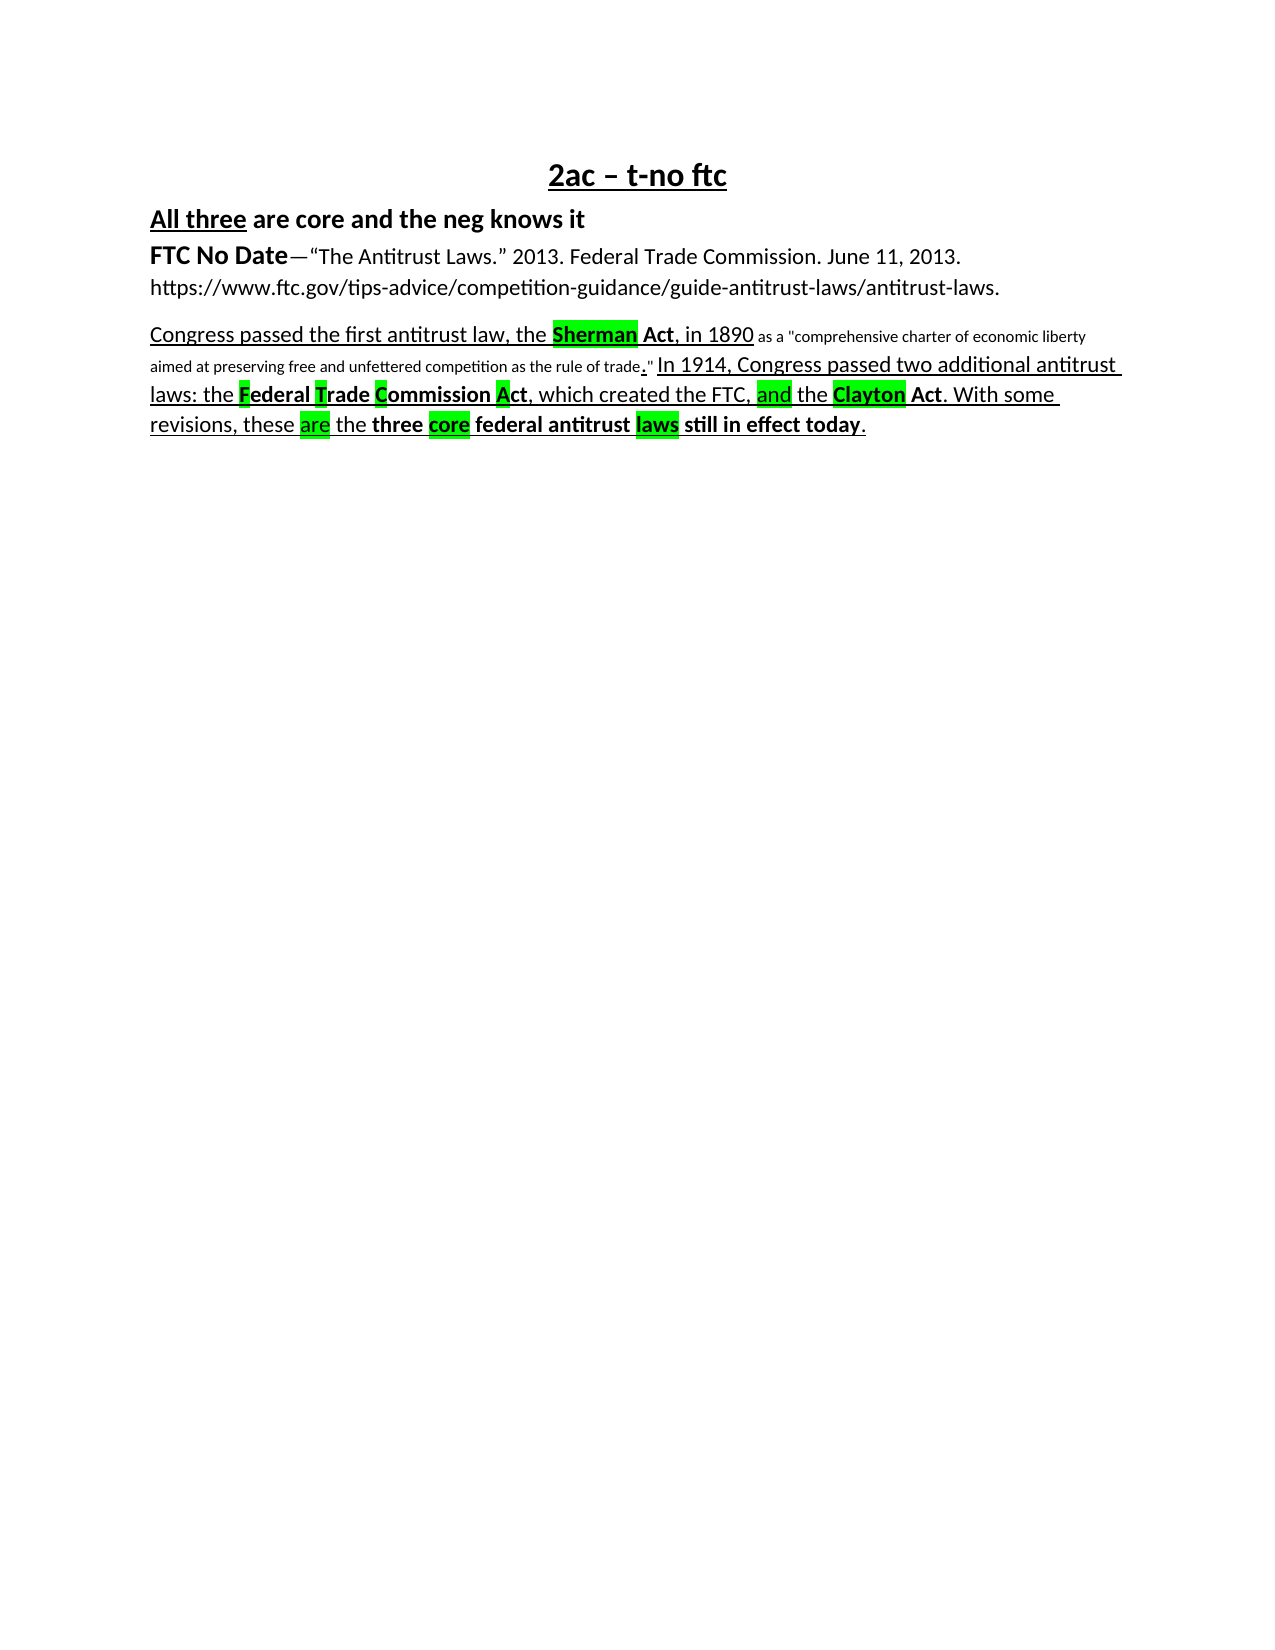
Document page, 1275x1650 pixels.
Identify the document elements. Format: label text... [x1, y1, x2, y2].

text Congress passed the first antitrust law, the Sherman Act, in 1890 as a "comprehensive charter of economic liberty aimed at preserving free and unfettered competition as the rule of trade." In 1914, Congress passed two additional antitrust laws: the Federal Trade Commission Act, which created the FTC, and the Clayton Act. With some revisions, these are the three core federal antitrust laws still in effect today. [150, 320, 1125, 439]
text FTC No Date—“The Antitrust Laws.” 2013. Federal Trade Commission. June 11, 2013. https://www.ftc.gov/tips-advice/competition-guidance/guide-antitrust-laws/antitrust-laws. [150, 238, 1125, 301]
subtitle 2ac – t-no ftc [150, 154, 1125, 195]
text All three are core and the neg knows it [150, 202, 1125, 235]
